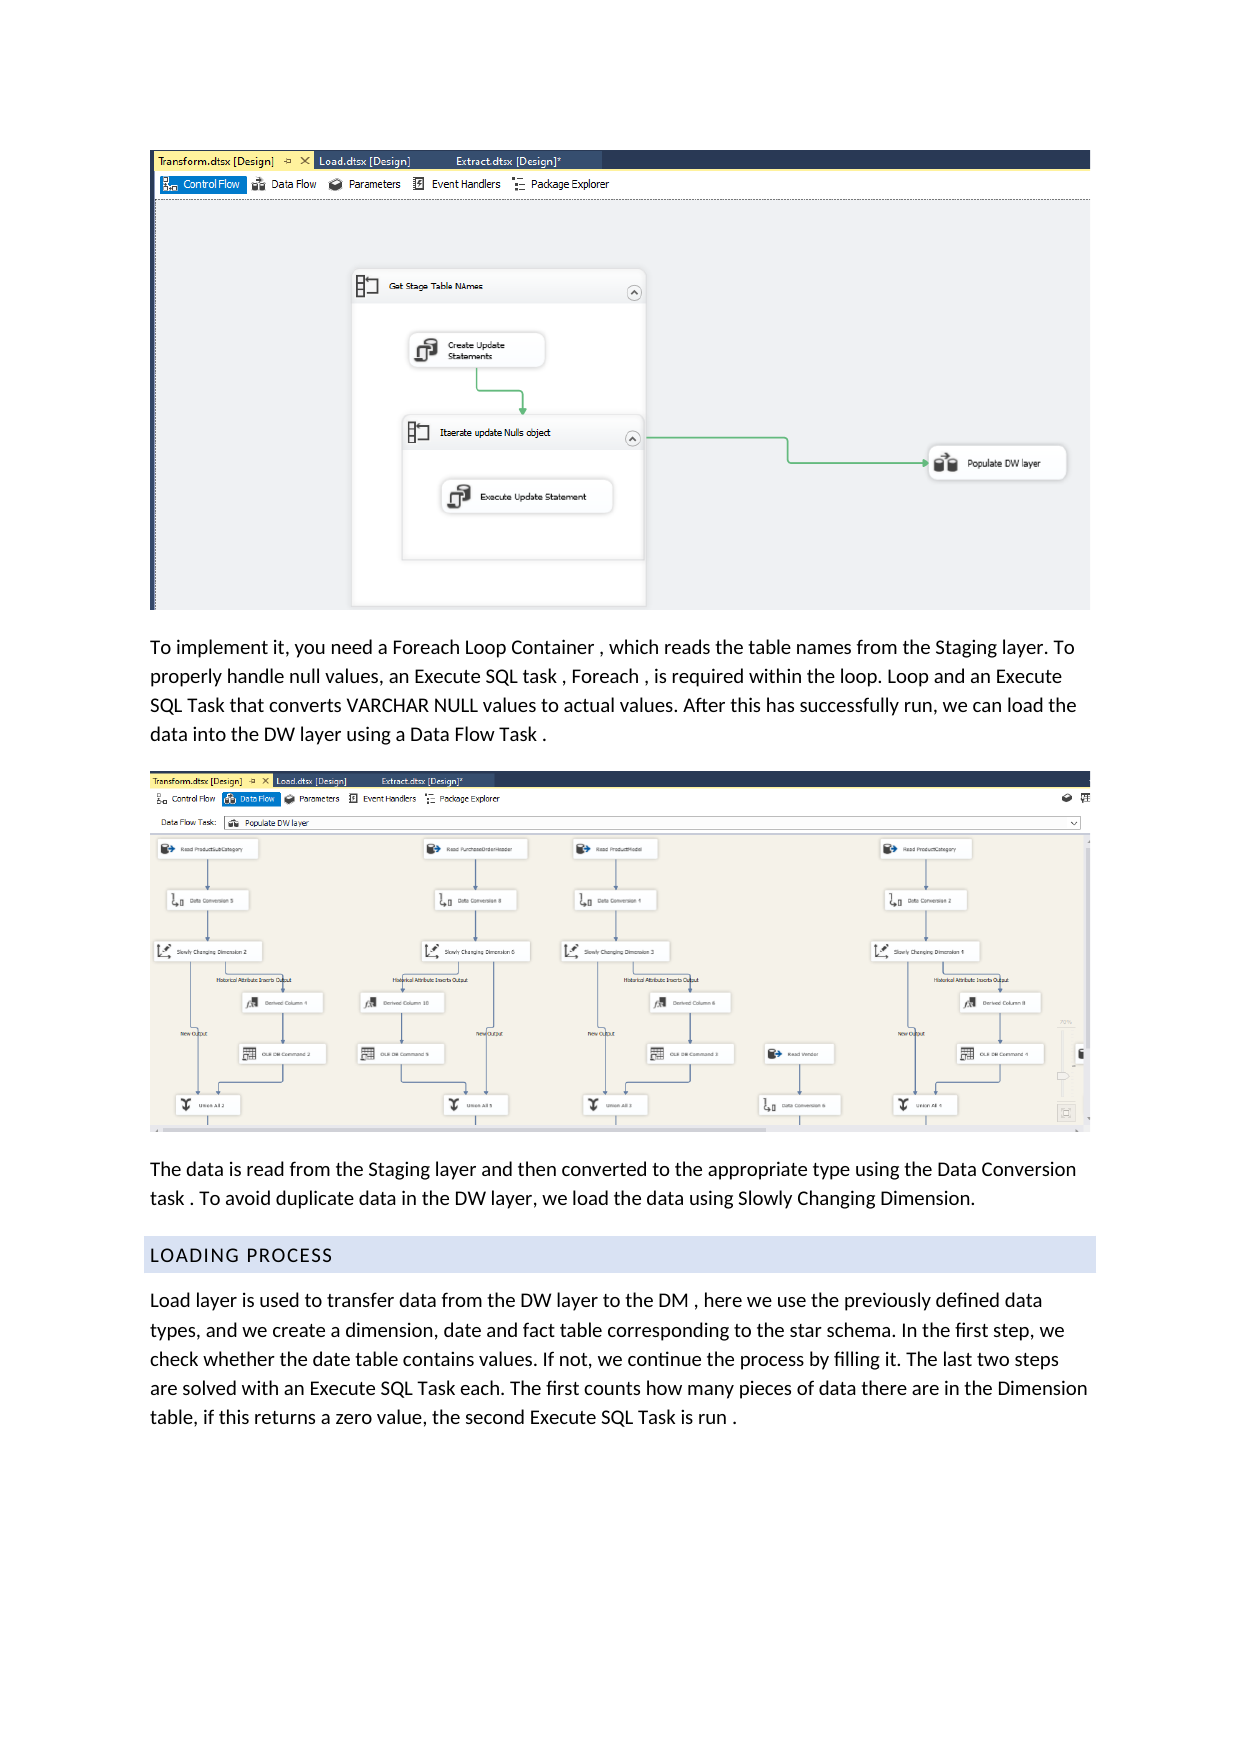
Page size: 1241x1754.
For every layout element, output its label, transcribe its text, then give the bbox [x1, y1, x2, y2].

subtitle Loading process [150, 1242, 1090, 1267]
picture [150, 150, 1091, 610]
picture [150, 771, 1091, 1132]
text Load layer is used to transfer data from the DW layer to the DM , here we use the previously defined data types, and we create a dimension, date and fact table corresponding to the star schema. In the first step, we check whether the date table contains values. If not, we continue the process by filling it. The last two steps are solved with an Execute SQL Task each. The first counts how many pieces of data there are in the Dimension table, if this returns a zero value, the second Execute SQL Task is run . [150, 1288, 1090, 1430]
text To implement it, you need a Foreach Loop Container , which reads the table names from the Staging layer. To properly handle null values, an Execute SQL task , Foreach , is required within the loop. Loop and an Execute SQL Task that converts VARCHAR NULL values to actual values. After this has successfully run, we can load the data into the DW layer using a Data Flow Task . [150, 634, 1090, 747]
text The data is read from the Staging layer and then converted to the appropriate type using the Data Conversion task . To avoid duplicate data in the DW layer, we load the data using Slowly Changing Dimension. [150, 1156, 1090, 1211]
